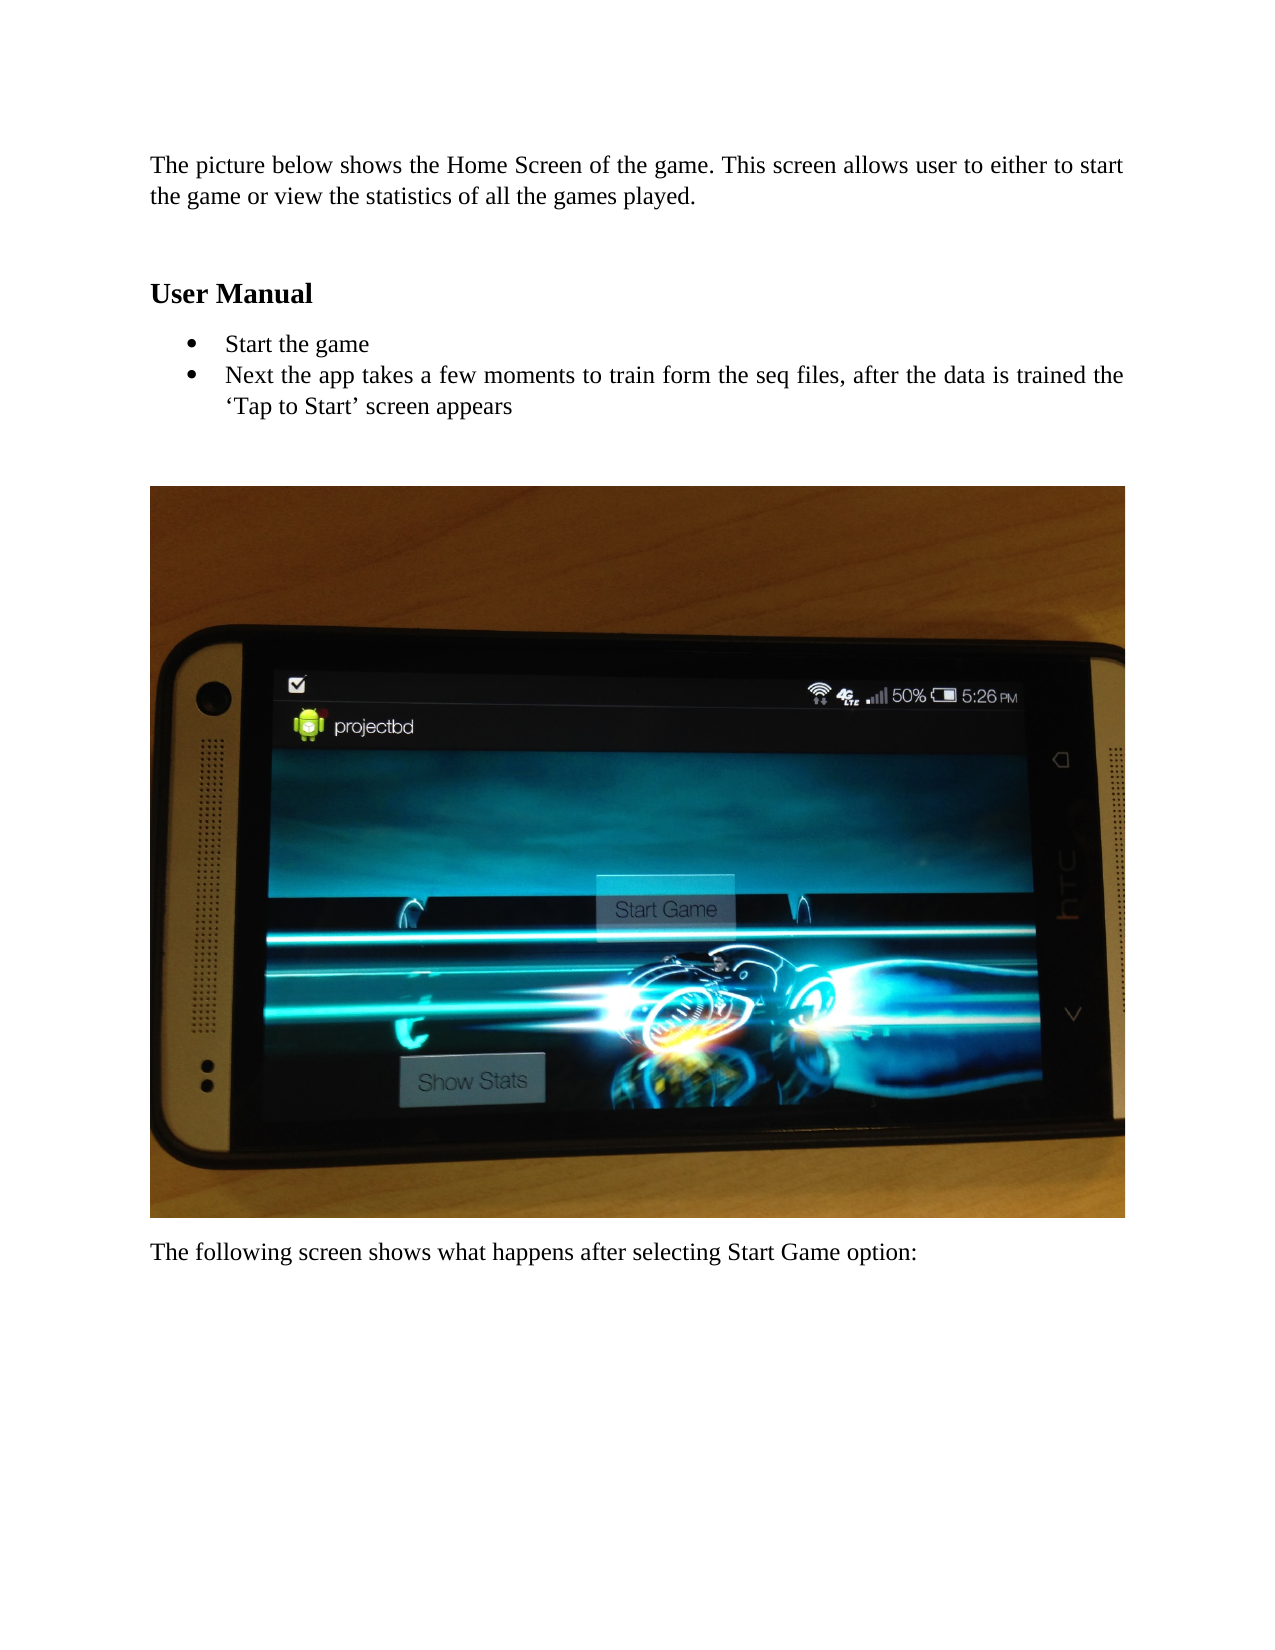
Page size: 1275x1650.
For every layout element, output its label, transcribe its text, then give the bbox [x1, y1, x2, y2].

picture [150, 486, 1125, 1218]
text The picture below shows the Home Screen of the game. This screen allows user to either to start the game or view the statistics of all the games played. [150, 150, 1125, 210]
text User Manual [150, 276, 1125, 310]
text The following screen shows what happens after selecting Start Game option: [150, 1237, 1125, 1266]
list Start the game [187, 329, 1125, 358]
list Next the app takes a few moments to train form the seq files, after the data is trained the ‘Tap to Start’ screen appears [187, 360, 1125, 420]
